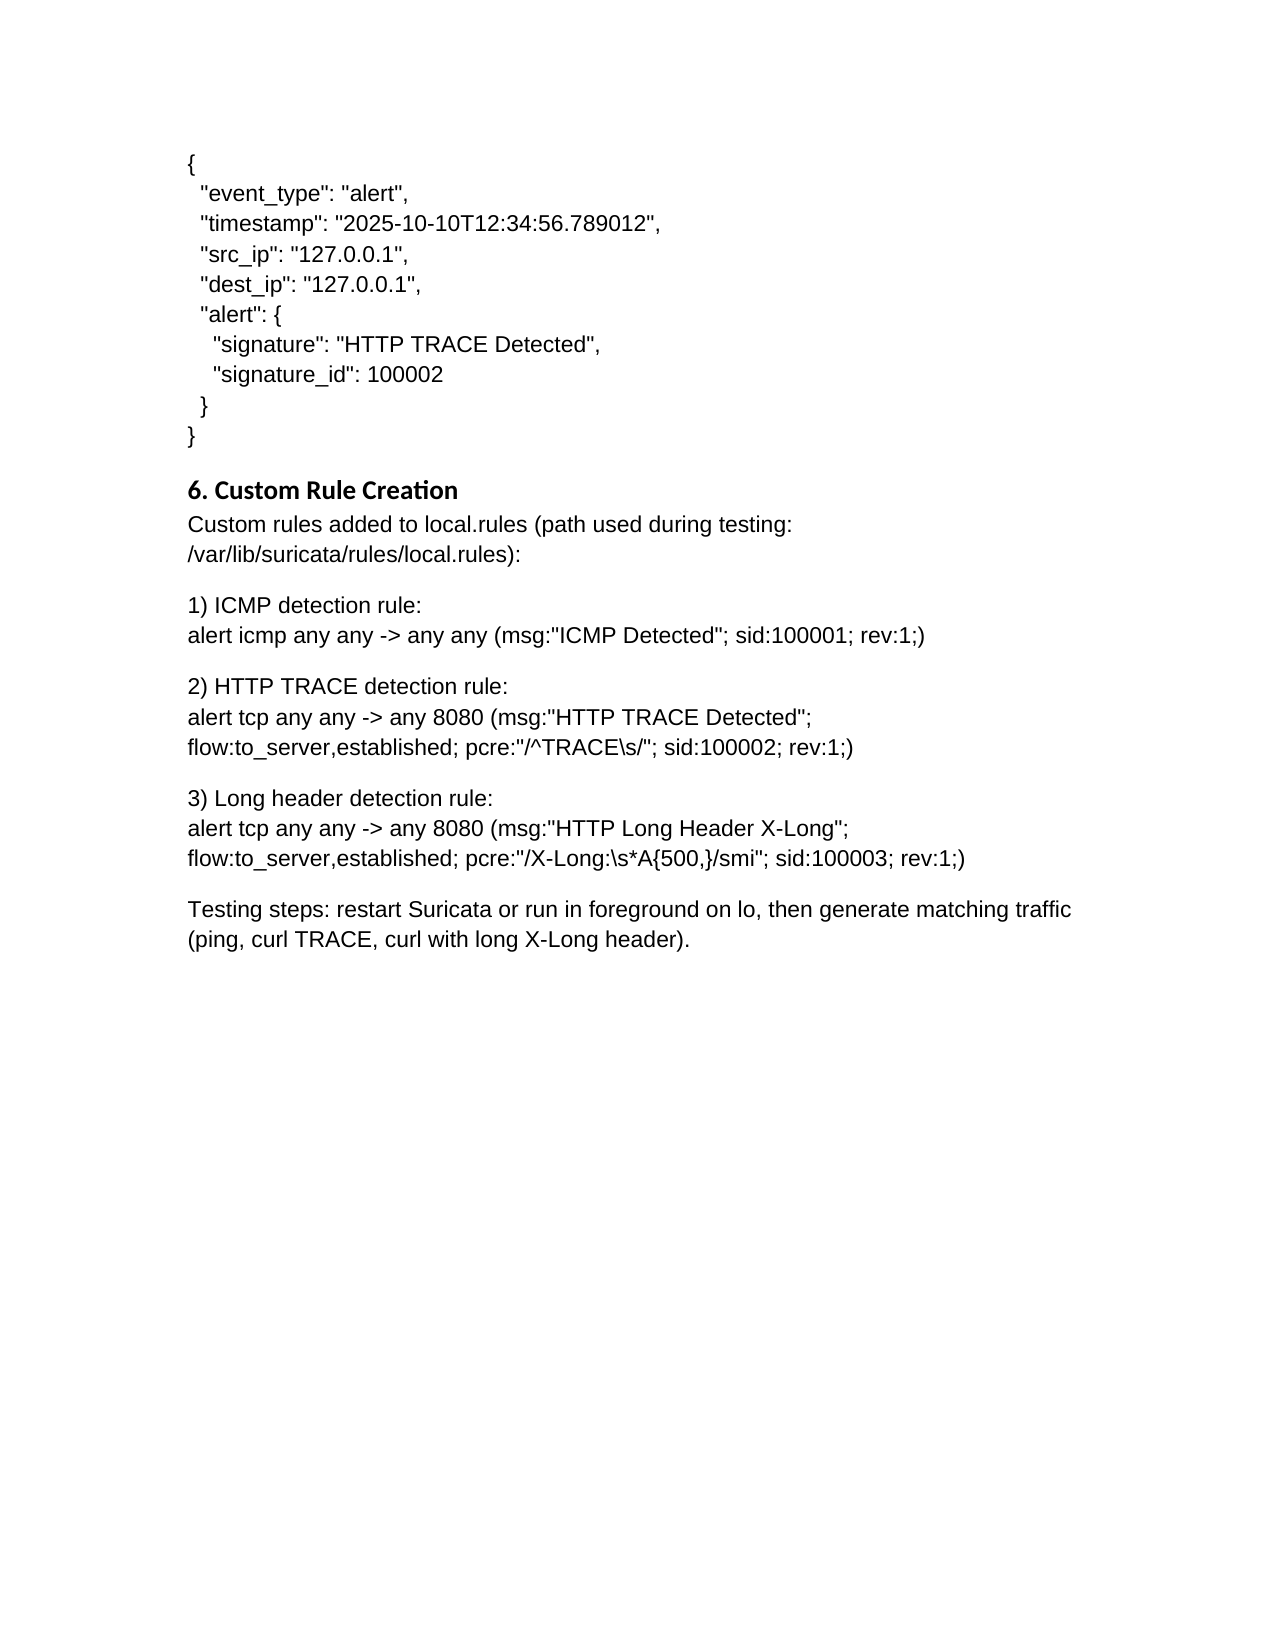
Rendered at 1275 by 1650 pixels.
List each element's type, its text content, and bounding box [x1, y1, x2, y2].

text 3) Long header detection rule: alert tcp any any -> any 8080 (msg:"HTTP Long Header X-Long"; flow:to_server,established; pcre:"/X-Long:\s*A{500,}/smi"; sid:100003; rev:1;) [187, 785, 1087, 872]
text 2) HTTP TRACE detection rule: alert tcp any any -> any 8080 (msg:"HTTP TRACE Detected"; flow:to_server,established; pcre:"/^TRACE\s/"; sid:100002; rev:1;) [187, 673, 1087, 760]
text 1) ICMP detection rule: alert icmp any any -> any any (msg:"ICMP Detected"; sid:100001; rev:1;) [187, 592, 1087, 649]
text Testing steps: restart Suricata or run in foreground on lo, then generate matching traffic (ping, curl TRACE, curl with long X-Long header). [187, 896, 1087, 953]
text Custom rules added to local.rules (path used during testing: /var/lib/suricata/rules/local.rules): [187, 511, 1087, 567]
text { "event_type": "alert", "timestamp": "2025-10-10T12:34:56.789012", "src_ip": "127.0.0.1", "dest_ip": "127.0.0.1", "alert": { "signature": "HTTP TRACE Detected", "signature_id": 100002 } } [187, 150, 1087, 448]
subtitle 6. Custom Rule Creation [187, 473, 1087, 506]
